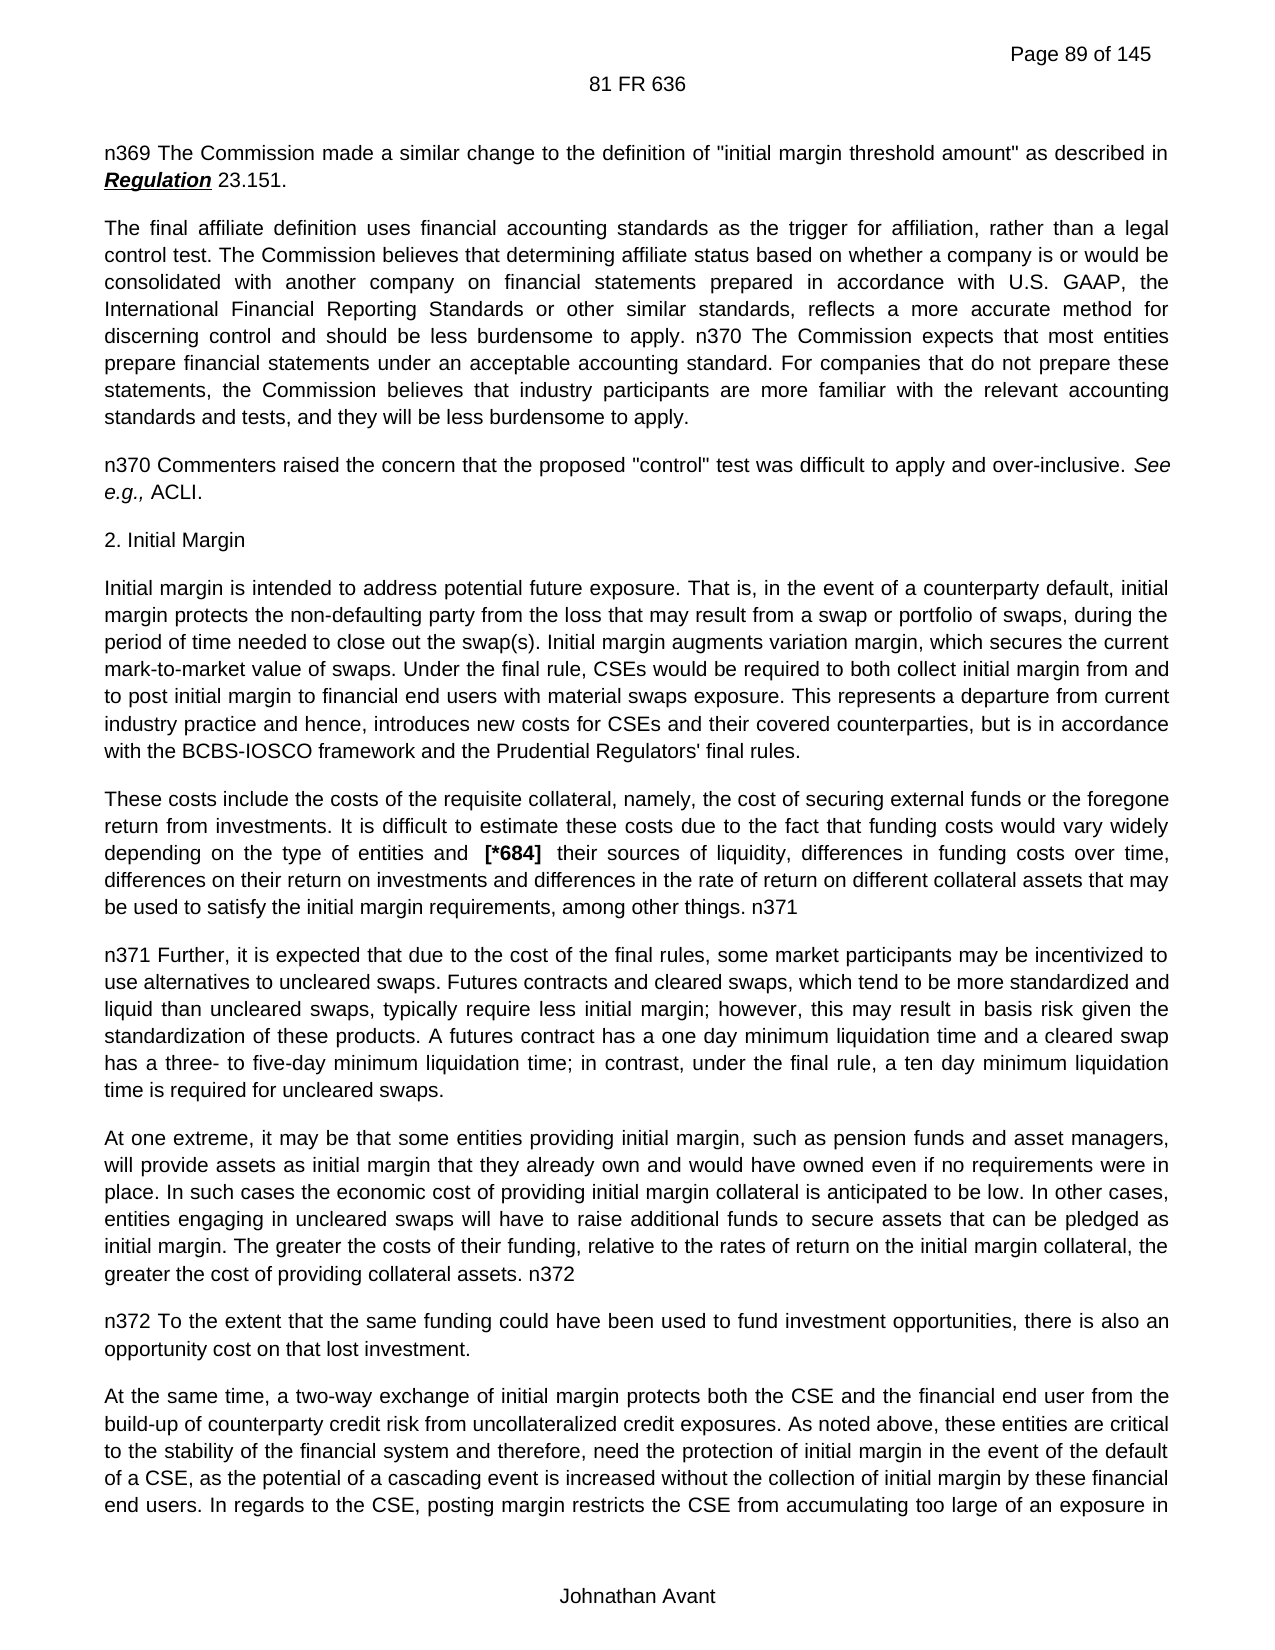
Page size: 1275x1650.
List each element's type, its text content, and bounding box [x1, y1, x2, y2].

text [104, 1381, 1171, 1517]
text These costs include the costs of the requisite collateral, namely, the cost of securing external funds or the foregone return from investments. It is difficult to estimate these costs due to the fact that funding costs would vary widely depending on the type of entities and [*684] their sources of liquidity, differences in funding costs over time, differences on their return on investments and differences in the rate of return on different collateral assets that may be used to satisfy the initial margin requirements, among other things. n371 [104, 783, 1171, 919]
text n371 Further, it is expected that due to the cost of the final rules, some market participants may be incentivized to use alternatives to uncleared swaps. Futures contracts and cleared swaps, which tend to be more standardized and liquid than uncleared swaps, typically require less initial margin; however, this may result in basis risk given the standardization of these products. A futures contract has a one day minimum liquidation time and a cleared swap has a three- to five-day minimum liquidation time; in contrast, under the final rule, a ten day minimum liquidation time is required for uncleared swaps. [104, 939, 1171, 1102]
text Initial margin is intended to address potential future exposure. That is, in the event of a counterparty default, initial margin protects the non-defaulting party from the loss that may result from a swap or portfolio of swaps, during the period of time needed to close out the swap(s). Initial margin augments variation margin, which secures the current mark-to-market value of swaps. Under the final rule, CSEs would be required to both collect initial margin from and to post initial margin to financial end users with material swaps exposure. This represents a departure from current industry practice and hence, introduces new costs for CSEs and their covered counterparties, but is in accordance with the BCBS-IOSCO framework and the Prudential Regulators' final rules. [104, 573, 1171, 762]
text The final affiliate definition uses financial accounting standards as the trigger for affiliation, rather than a legal control test. The Commission believes that determining affiliate status based on whether a company is or would be consolidated with another company on financial statements prepared in accordance with U.S. GAAP, the International Financial Reporting Standards or other similar standards, reflects a more accurate method for discerning control and should be less burdensome to apply. n370 The Commission expects that most entities prepare financial statements under an acceptable accounting standard. For companies that do not prepare these statements, the Commission believes that industry participants are more familiar with the relevant accounting standards and tests, and they will be less burdensome to apply. [104, 212, 1171, 429]
text n369 The Commission made a similar change to the definition of "initial margin threshold amount" as described in Regulation 23.151. [104, 137, 1171, 192]
text At one extreme, it may be that some entities providing initial margin, such as pension funds and asset managers, will provide assets as initial margin that they already own and would have owned even if no requirements were in place. In such cases the economic cost of providing initial margin collateral is anticipated to be low. In other cases, entities engaging in uncleared swaps will have to raise additional funds to secure assets that can be pledged as initial margin. The greater the costs of their funding, relative to the rates of return on the initial margin collateral, the greater the cost of providing collateral assets. n372 [104, 1123, 1171, 1285]
text 2. Initial Margin [104, 525, 1171, 552]
text n372 To the extent that the same funding could have been used to fund investment opportunities, there is also an opportunity cost on that lost investment. [104, 1306, 1171, 1360]
text n370 Commenters raised the concern that the proposed "control" test was difficult to apply and over-inclusive. See e.g., ACLI. [104, 450, 1171, 504]
